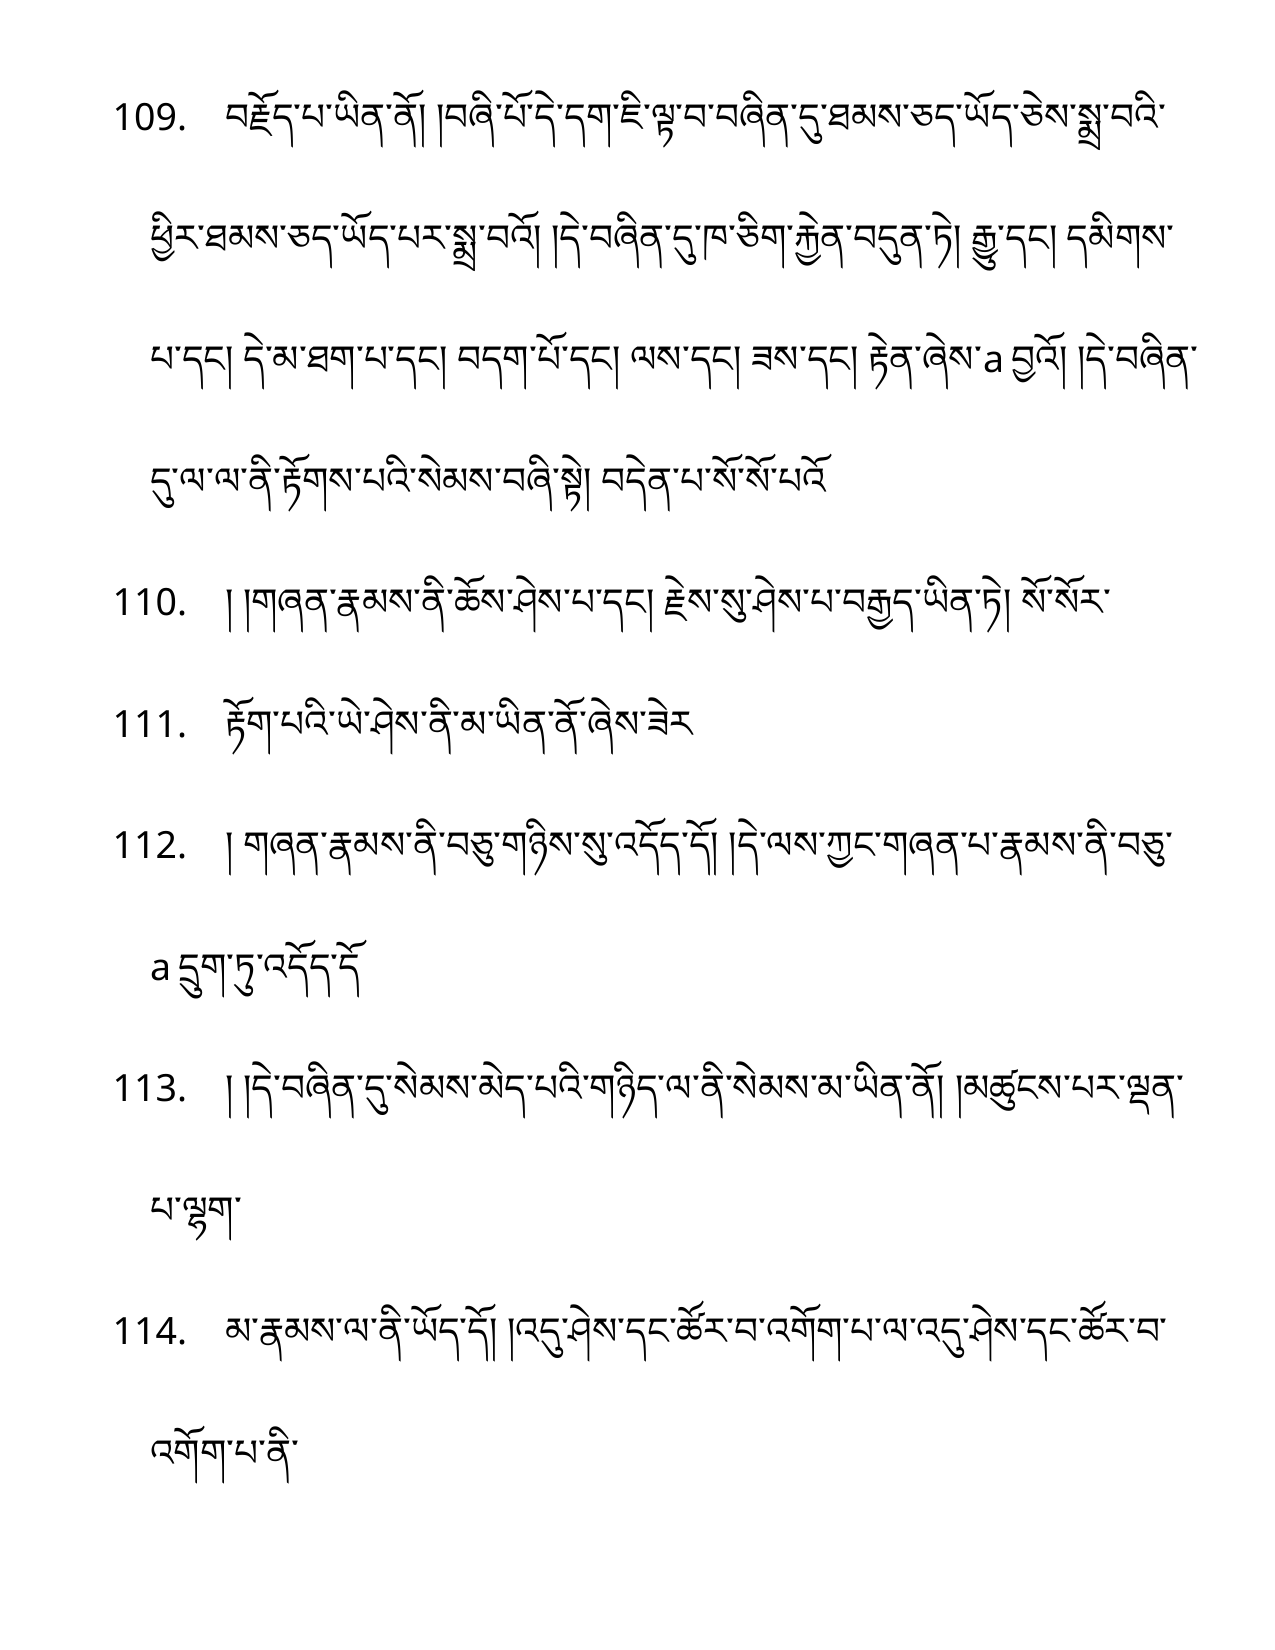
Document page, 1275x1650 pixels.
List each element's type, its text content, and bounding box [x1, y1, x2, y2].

list མ་རྣམས་ལ་ནི་ཡོད་དོ། །འདུ་ཤེས་དང་ཚོར་བ་འགོག་པ་ལ་འདུ་ཤེས་དང་ཚོར་བ་འགོག་པ་ནི་ [112, 1289, 1200, 1517]
list ། གཞན་རྣམས་ནི་བཅུ་གཉིས་སུ་འདོད་དོ། །དེ་ལས་ཀྱང་གཞན་པ་རྣམས་ནི་བཅུ་aདྲུག་ཏུ་འདོད་དོ [112, 804, 1200, 1031]
list བརྗོད་པ་ཡིན་ནོ། །བཞི་པོ་དེ་དག་ཇི་ལྟ་བ་བཞིན་དུ་ཐམས་ཅད་ཡོད་ཅེས་སྨྲ་བའི་ཕྱིར་ཐམས་ཅད་ཡོད་པར་སྨྲ་བའོ། །དེ་བཞིན་དུ་ཁ་ཅིག་རྐྱེན་བདུན་ཏེ། རྒྱུ་དང། དམིགས་པ་དང། དེ་མ་ཐག་པ་དང། བདག་པོ་དང། ལས་དང། ཟས་དང། རྟེན་ཞེས་aབྱའོ། །དེ་བཞིན་དུ་ལ་ལ་ནི་རྟོགས་པའི་སེམས་བཞི་སྟེ། བདེན་པ་སོ་སོ་པའོ [112, 75, 1200, 545]
list ། །དེ་བཞིན་དུ་སེམས་མེད་པའི་གཉིད་ལ་ནི་སེམས་མ་ཡིན་ནོ། །མཚུངས་པར་ལྡན་པ་ལྷག་ [112, 1047, 1200, 1274]
list ། །གཞན་རྣམས་ནི་ཆོས་ཤེས་པ་དང། རྗེས་སུ་ཤེས་པ་བརྒྱད་ཡིན་ཏེ། སོ་སོར་ [112, 561, 1200, 666]
list རྟོག་པའི་ཡེ་ཤེས་ནི་མ་ཡིན་ནོ་ཞེས་ཟེར [112, 682, 1200, 788]
